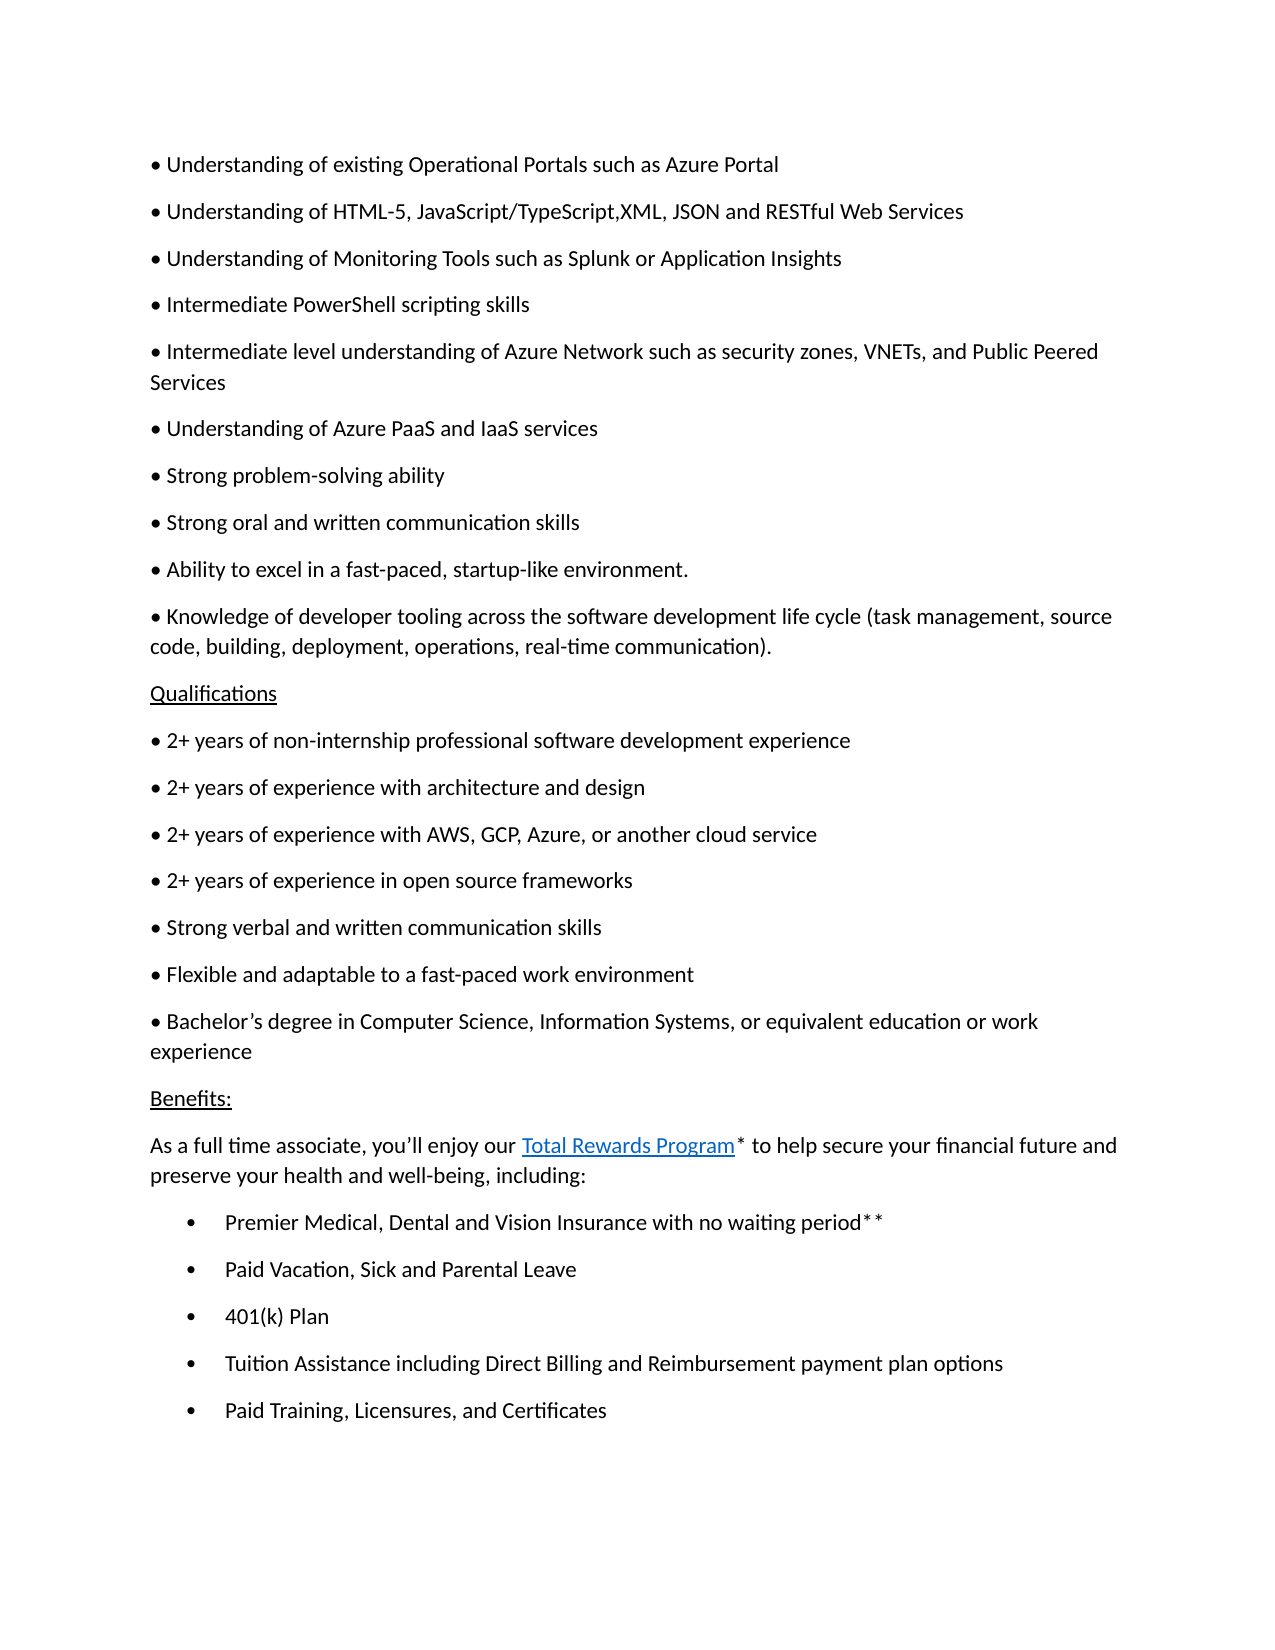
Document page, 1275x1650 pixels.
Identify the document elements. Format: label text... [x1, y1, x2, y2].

list Paid Training, Licensures, and Certificates [187, 1396, 1125, 1424]
text • Strong verbal and written communication skills [150, 913, 1125, 942]
text • 2+ years of experience in open source frameworks [150, 867, 1125, 895]
text Benefits: [150, 1084, 1125, 1112]
text • Understanding of HTML-5, JavaScript/TypeScript,XML, JSON and RESTful Web Services [150, 197, 1125, 225]
text • Intermediate PowerShell scripting skills [150, 291, 1125, 319]
text As a full time associate, you’ll enjoy our Total Rewards Program* to help secure your financial future and preserve your health and well-being, including: [150, 1131, 1125, 1189]
text Qualifications [150, 679, 1125, 707]
text • Strong problem-solving ability [150, 461, 1125, 489]
list Tuition Assistance including Direct Billing and Reimbursement payment plan options [187, 1349, 1125, 1377]
text • Understanding of Azure PaaS and IaaS services [150, 414, 1125, 443]
text • Understanding of Monitoring Tools such as Splunk or Application Insights [150, 244, 1125, 272]
text • Understanding of existing Operational Portals such as Azure Portal [150, 150, 1125, 178]
list 401(k) Plan [187, 1302, 1125, 1330]
text • 2+ years of experience with AWS, GCP, Azure, or another cloud service [150, 820, 1125, 848]
text • 2+ years of non-internship professional software development experience [150, 726, 1125, 754]
text • Flexible and adaptable to a fast-paced work environment [150, 960, 1125, 988]
text • Ability to excel in a fast-paced, startup-like environment. [150, 555, 1125, 583]
text • Knowledge of developer tooling across the software development life cycle (task management, source code, building, deployment, operations, real-time communication). [150, 602, 1125, 660]
text • Bachelor’s degree in Computer Science, Information Systems, or equivalent education or work experience [150, 1007, 1125, 1066]
text • Strong oral and written communication skills [150, 508, 1125, 536]
text • 2+ years of experience with architecture and design [150, 773, 1125, 801]
list Paid Vacation, Sick and Parental Leave [187, 1255, 1125, 1283]
list Premier Medical, Dental and Vision Insurance with no waiting period** [187, 1208, 1125, 1236]
text • Intermediate level understanding of Azure Network such as security zones, VNETs, and Public Peered Services [150, 337, 1125, 396]
